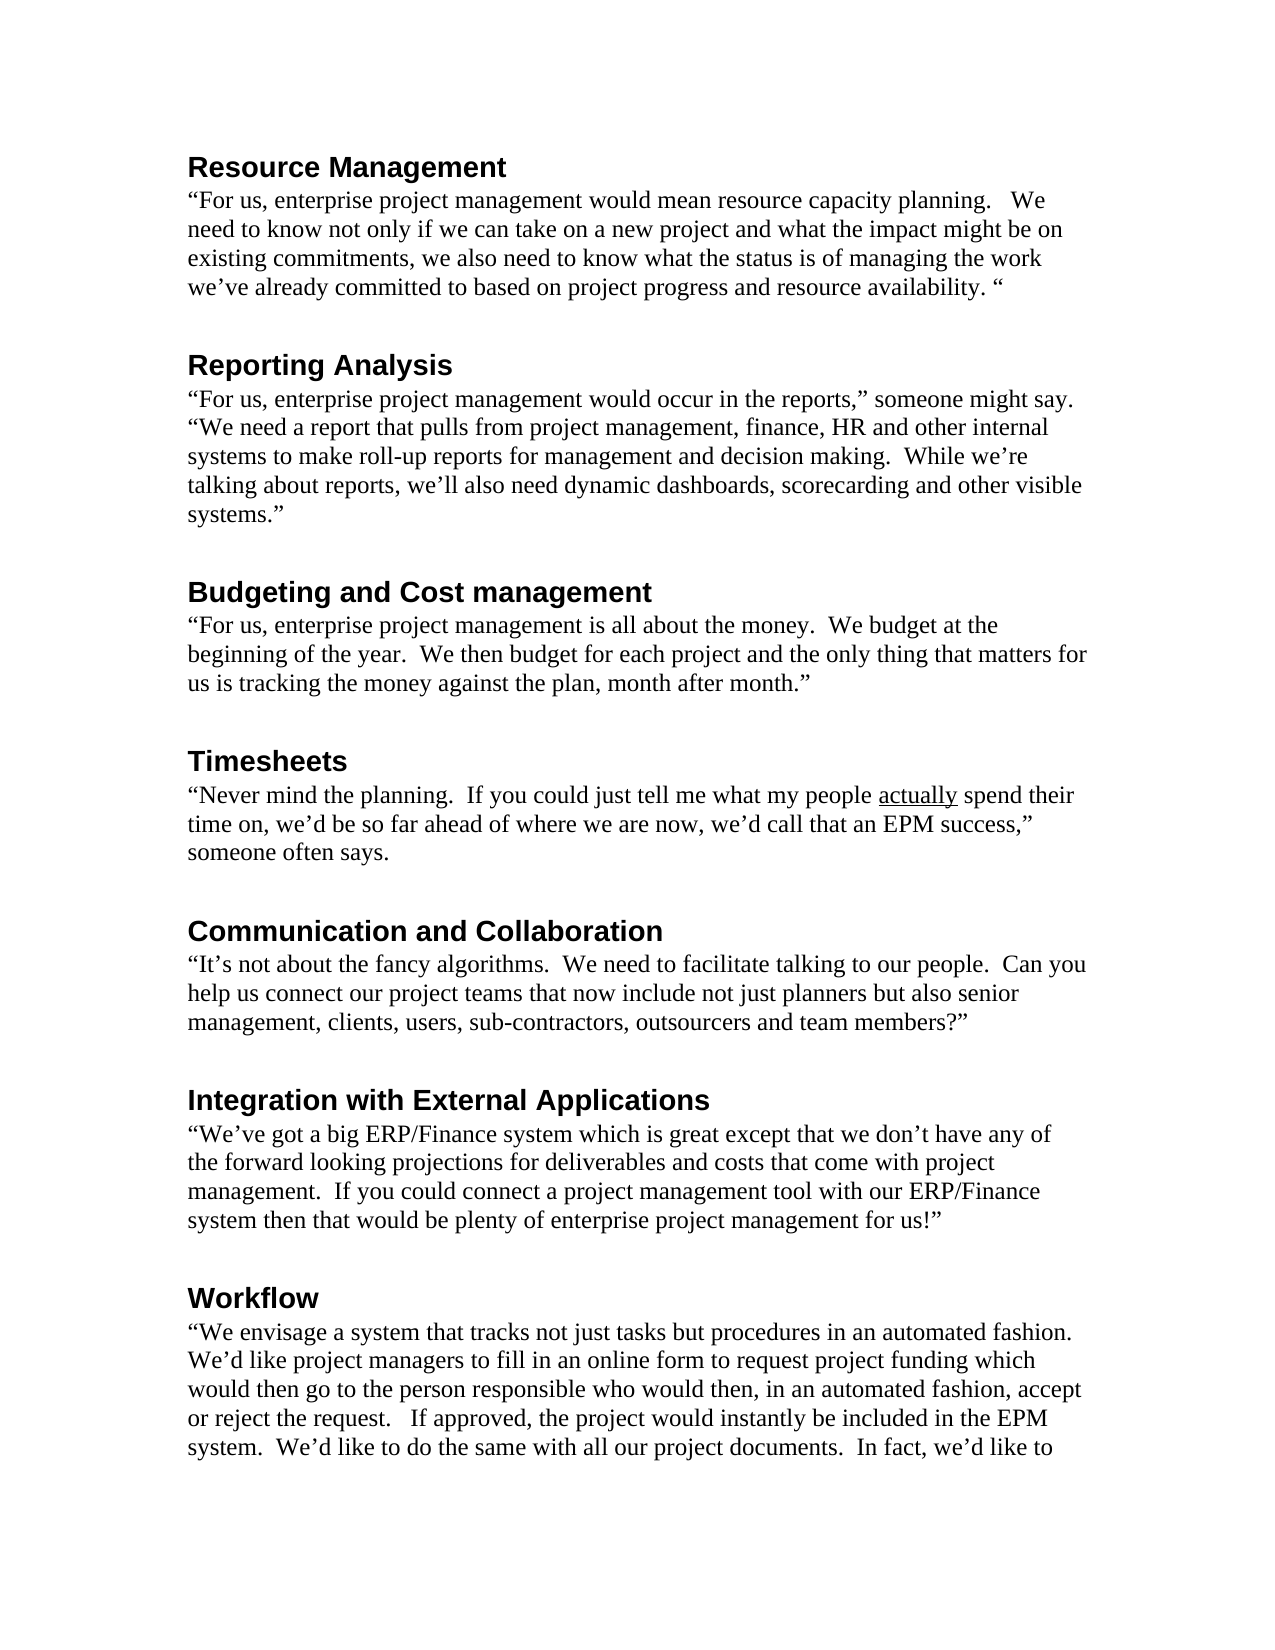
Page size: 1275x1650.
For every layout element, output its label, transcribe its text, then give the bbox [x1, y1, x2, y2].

text Timesheets [187, 744, 1087, 778]
text “It’s not about the fancy algorithms. We need to facilitate talking to our people. Can you help us connect our project teams that now include not just planners but also senior management, clients, users, sub-contractors, outsourcers and team members?” [187, 949, 1087, 1036]
text “For us, enterprise project management would mean resource capacity planning. We need to know not only if we can take on a new project and what the impact might be on existing commitments, we also need to know what the status is of managing the work we’ve already committed to based on project progress and resource availability. “ [187, 186, 1087, 301]
text “For us, enterprise project management is all about the money. We budget at the beginning of the year. We then budget for each project and the only thing that matters for us is tracking the money against the plan, month after month.” [187, 611, 1087, 697]
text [187, 1317, 1087, 1461]
text Reporting Analysis [187, 348, 1087, 382]
text “We’ve got a big ERP/Finance system which is great except that we don’t have any of the forward looking projections for deliverables and costs that come with project management. If you could connect a project management tool with our ERP/Finance system then that would be plenty of enterprise project management for us!” [187, 1119, 1087, 1234]
text Resource Management [187, 150, 1087, 183]
text Budgeting and Cost management [187, 575, 1087, 608]
text Workflow [187, 1281, 1087, 1315]
text “For us, enterprise project management would occur in the reports,” someone might say. “We need a report that pulls from project management, finance, HR and other internal systems to make roll-up reports for management and decision making. While we’re talking about reports, we’ll also need dynamic dashboards, scorecarding and other visible systems.” [187, 384, 1087, 527]
text Communication and Collaboration [187, 914, 1087, 947]
text Integration with External Applications [187, 1083, 1087, 1117]
text “Never mind the planning. If you could just tell me what my people actually spend their time on, we’d be so far ahead of where we are now, we’d call that an EPM success,” someone often says. [187, 780, 1087, 866]
